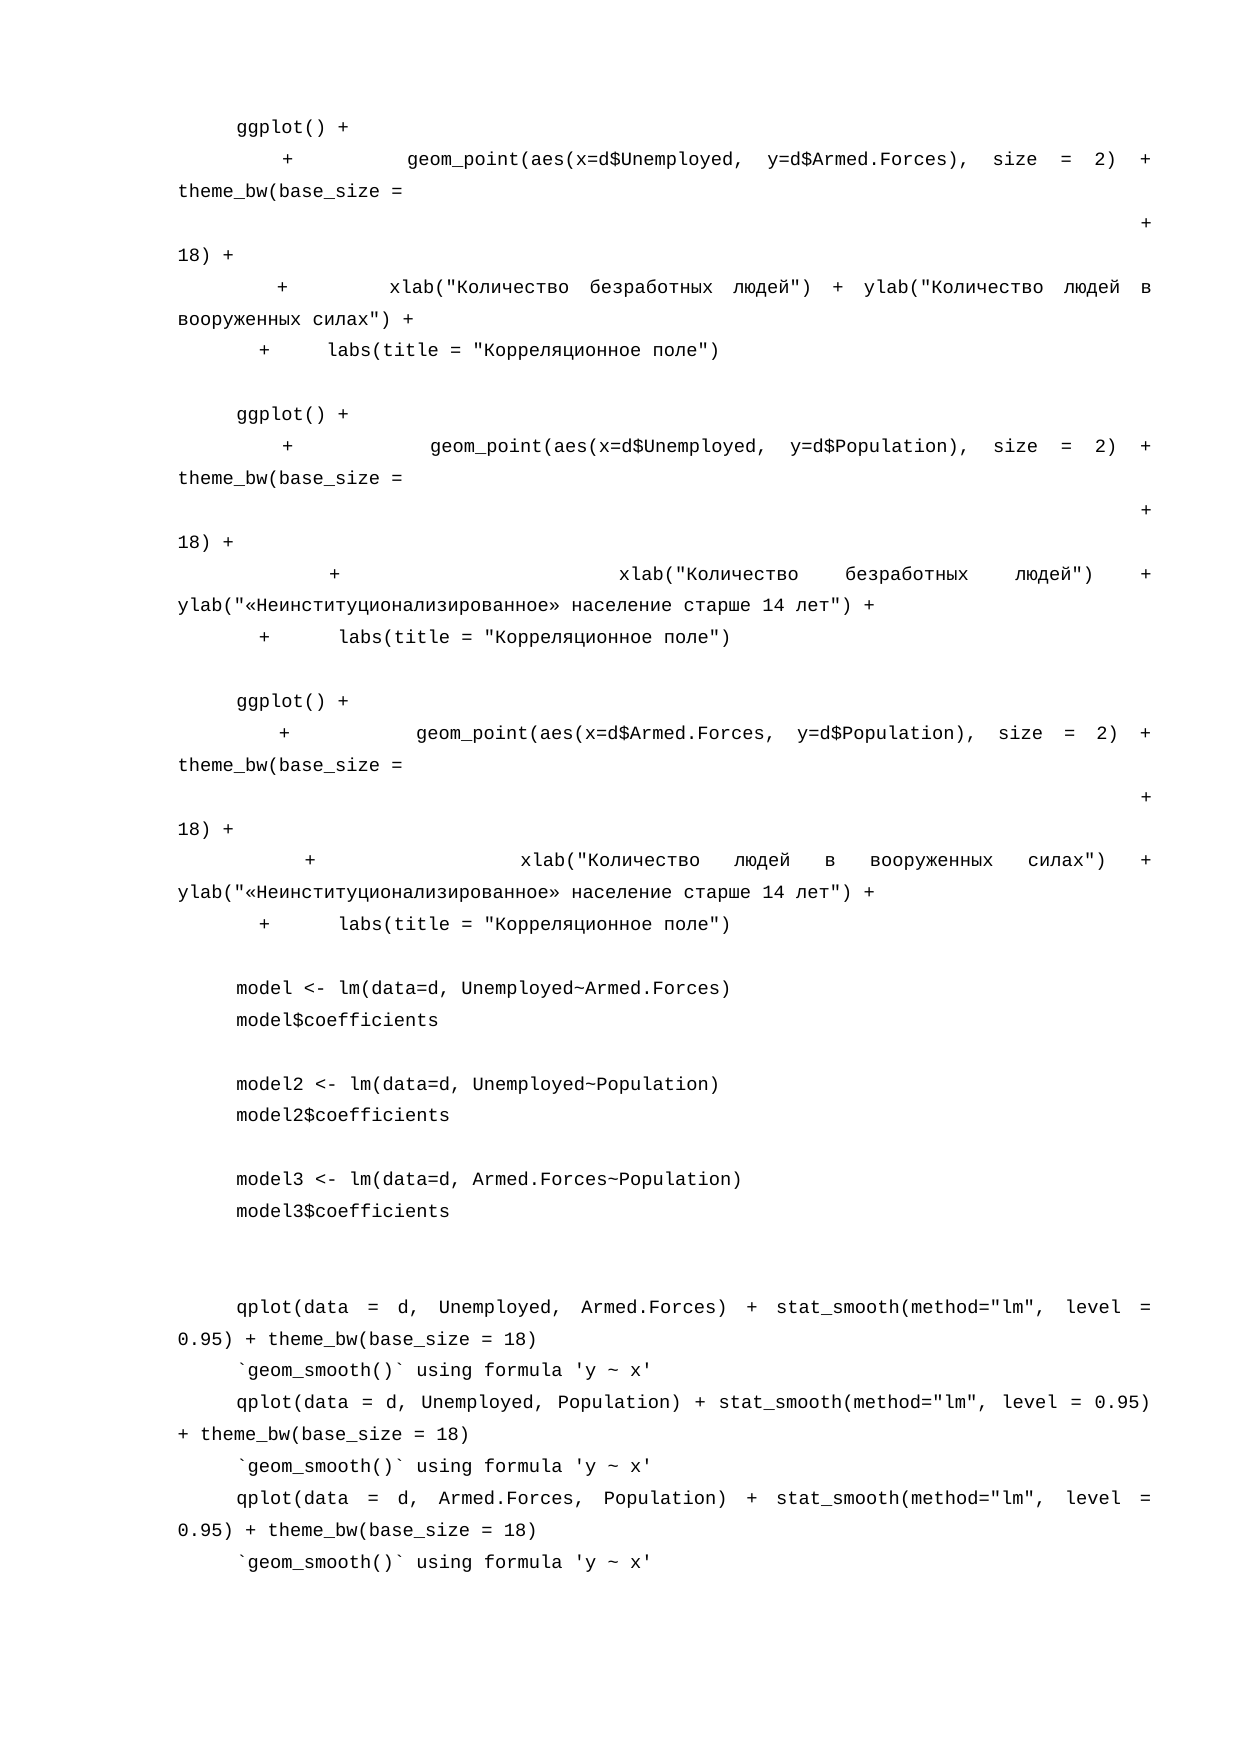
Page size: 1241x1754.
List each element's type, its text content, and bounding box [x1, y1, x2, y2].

text `geom_smooth()` using formula 'y ~ x' [177, 1361, 1152, 1382]
text model2$coefficients [177, 1106, 1152, 1127]
text model$coefficients [177, 1011, 1152, 1032]
text + labs(title = "Корреляционное поле") [177, 628, 1152, 649]
text + geom_point(aes(x=d$Unemployed, y=d$Population), size = 2) + theme_bw(base_size = [177, 437, 1152, 490]
text + labs(title = "Корреляционное поле") [177, 915, 1152, 936]
text model2 <- lm(data=d, Unemployed~Population) [177, 1074, 1152, 1096]
text ggplot() + [177, 405, 1152, 426]
text + geom_point(aes(x=d$Armed.Forces, y=d$Population), size = 2) + theme_bw(base_size = [177, 724, 1152, 777]
text + xlab("Количество людей в вооруженных силах") + ylab("«Неинституционализированное» население старше 14 лет") + [177, 851, 1152, 904]
text `geom_smooth()` using formula 'y ~ x' [177, 1457, 1152, 1478]
text ggplot() + [177, 692, 1152, 713]
text + xlab("Количество безработных людей") + ylab("Количество людей в вооруженных силах") + [177, 277, 1152, 331]
text qplot(data = d, Armed.Forces, Population) + stat_smooth(method="lm", level = 0.95) + theme_bw(base_size = 18) [177, 1489, 1152, 1542]
text + 18) + [177, 214, 1152, 267]
text `geom_smooth()` using formula 'y ~ x' [177, 1552, 1152, 1574]
text ggplot() + [177, 118, 1152, 139]
text + xlab("Количество безработных людей") + ylab("«Неинституционализированное» население старше 14 лет") + [177, 564, 1152, 617]
text + geom_point(aes(x=d$Unemployed, y=d$Armed.Forces), size = 2) + theme_bw(base_size = [177, 150, 1152, 203]
text model3$coefficients [177, 1202, 1152, 1223]
text + 18) + [177, 501, 1152, 554]
text + 18) + [177, 787, 1152, 841]
text model3 <- lm(data=d, Armed.Forces~Population) [177, 1170, 1152, 1191]
text qplot(data = d, Unemployed, Population) + stat_smooth(method="lm", level = 0.95) + theme_bw(base_size = 18) [177, 1393, 1152, 1446]
text + labs(title = "Корреляционное поле") [177, 341, 1152, 362]
text model <- lm(data=d, Unemployed~Armed.Forces) [177, 979, 1152, 1000]
text qplot(data = d, Unemployed, Armed.Forces) + stat_smooth(method="lm", level = 0.95) + theme_bw(base_size = 18) [177, 1297, 1152, 1351]
